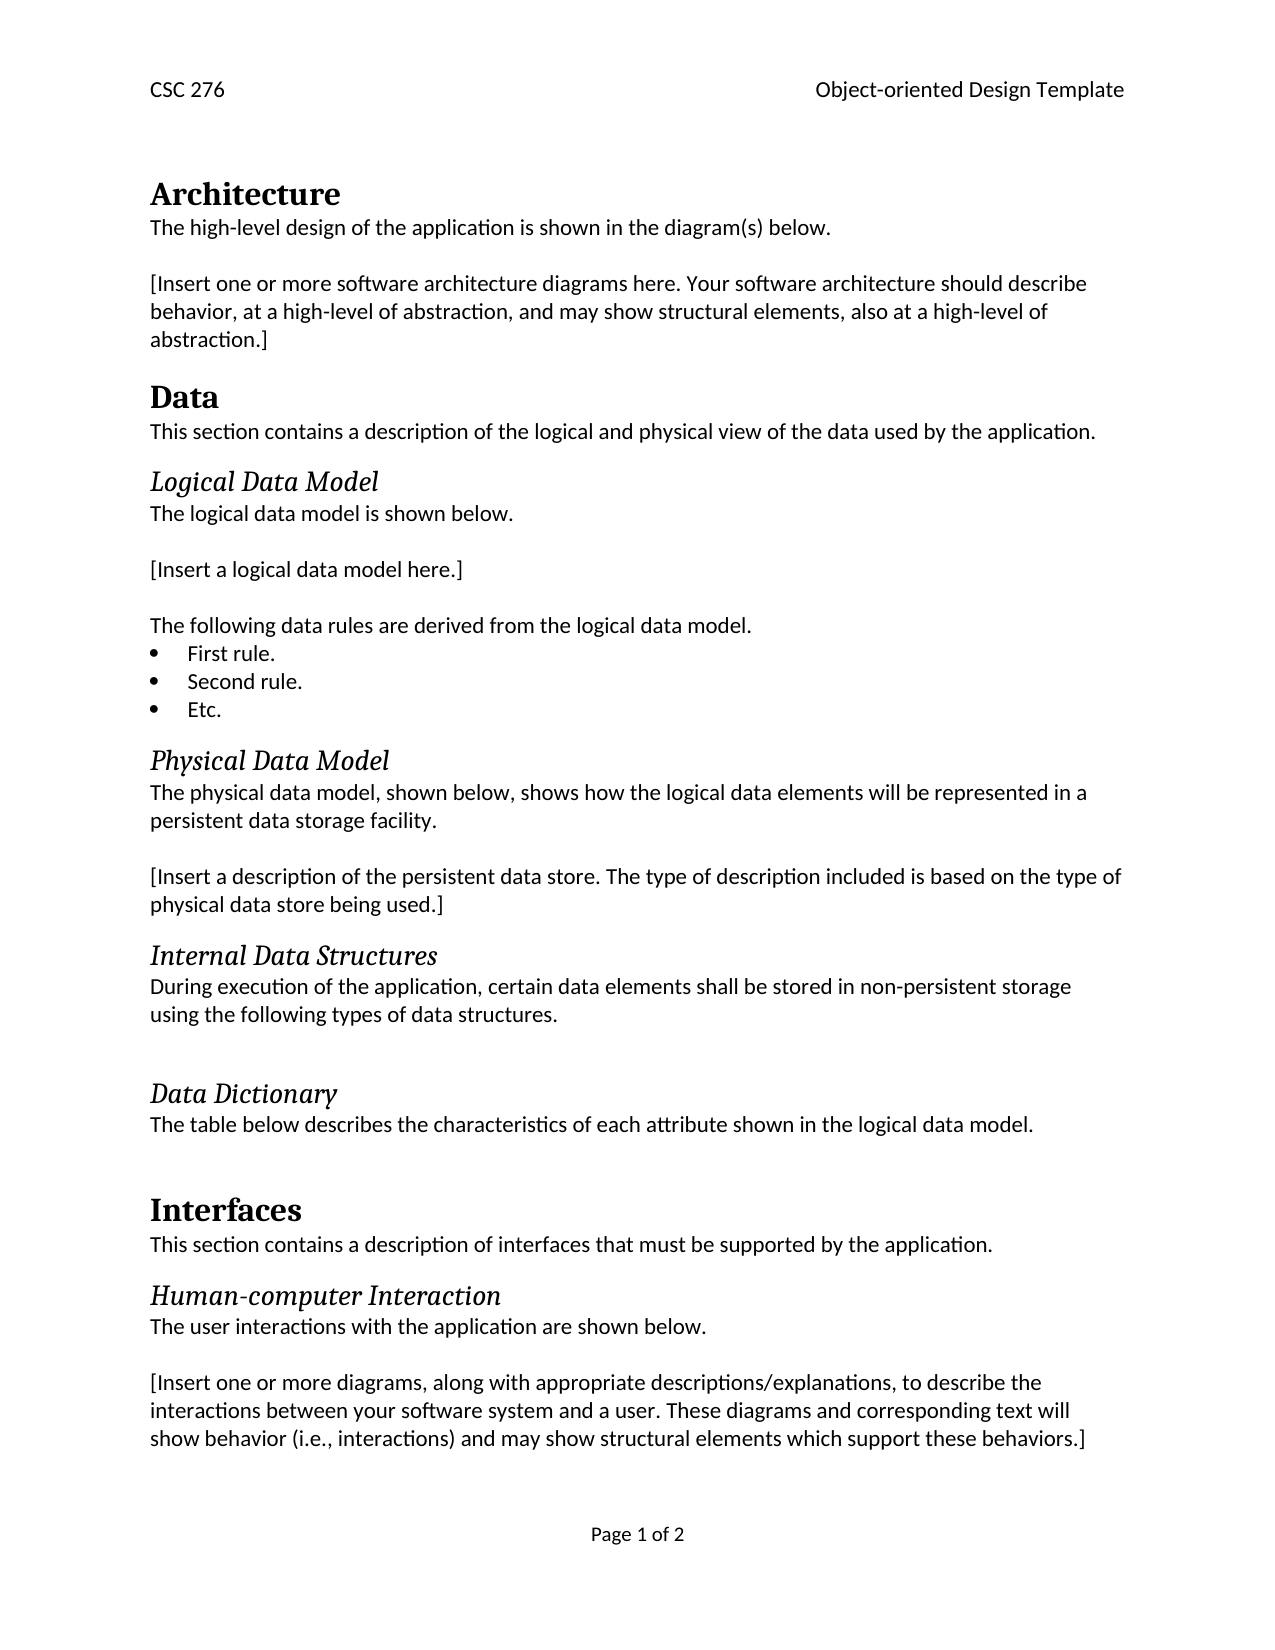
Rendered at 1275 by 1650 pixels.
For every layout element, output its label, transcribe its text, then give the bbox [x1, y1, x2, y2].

list Etc. [150, 695, 1125, 723]
text [Insert a description of the persistent data store. The type of description included is based on the type of physical data store being used.] [150, 862, 1125, 918]
subtitle Interfaces [150, 1192, 1125, 1230]
text [Insert one or more software architecture diagrams here. Your software architecture should describe behavior, at a high-level of abstraction, and may show structural elements, also at a high-level of abstraction.] [150, 269, 1125, 353]
text During execution of the application, certain data elements shall be stored in non-persistent storage using the following types of data structures. [150, 972, 1125, 1028]
subtitle Architecture [150, 175, 1125, 213]
subtitle Human-computer Interaction [150, 1279, 1125, 1312]
text The physical data model, shown below, shows how the logical data elements will be represented in a persistent data storage facility. [150, 778, 1125, 834]
subtitle Internal Data Structures [150, 939, 1125, 972]
text This section contains a description of the logical and physical view of the data used by the application. [150, 417, 1125, 445]
text This section contains a description of interfaces that must be supported by the application. [150, 1230, 1125, 1258]
text The high-level design of the application is shown in the diagram(s) below. [150, 213, 1125, 241]
list Second rule. [150, 667, 1125, 695]
text The user interactions with the application are shown below. [150, 1312, 1125, 1340]
list First rule. [150, 639, 1125, 667]
subtitle Data [150, 378, 1125, 417]
text [Insert a logical data model here.] [150, 555, 1125, 583]
subtitle Data Dictionary [150, 1077, 1125, 1111]
subtitle Logical Data Model [150, 466, 1125, 499]
text [Insert one or more diagrams, along with appropriate descriptions/explanations, to describe the interactions between your software system and a user. These diagrams and corresponding text will show behavior (i.e., interactions) and may show structural elements which support these behaviors.] [150, 1368, 1125, 1452]
text The following data rules are derived from the logical data model. [150, 611, 1125, 639]
subtitle Physical Data Model [150, 744, 1125, 778]
text The table below describes the characteristics of each attribute shown in the logical data model. [150, 1111, 1125, 1139]
text The logical data model is shown below. [150, 499, 1125, 527]
